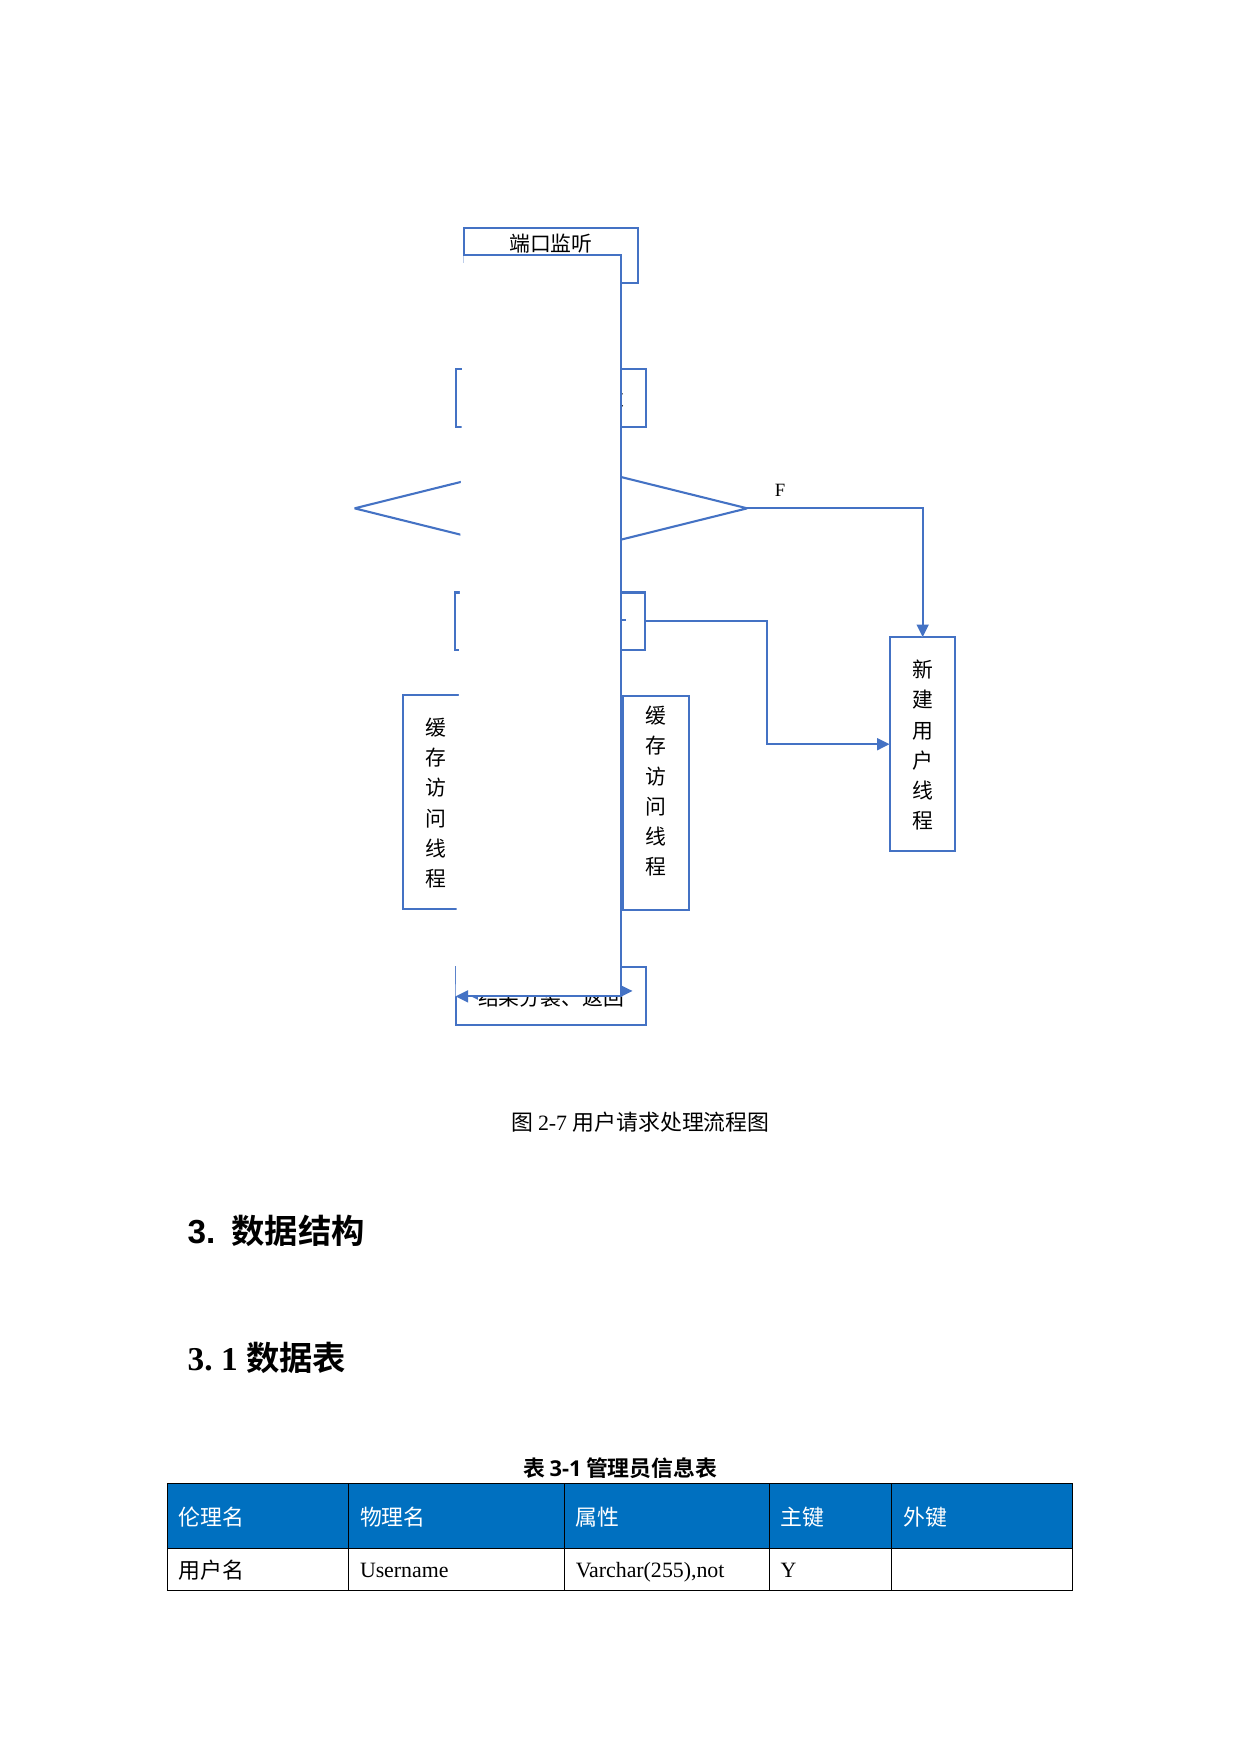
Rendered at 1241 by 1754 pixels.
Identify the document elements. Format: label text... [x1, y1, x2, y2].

text 表3-1管理员信息表 [187, 1451, 1053, 1483]
table_header 主键 [770, 1484, 891, 1548]
table_header 物理名 [349, 1484, 564, 1548]
table_cell 用户名 [168, 1549, 348, 1589]
table_cell [892, 1549, 1072, 1589]
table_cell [565, 1549, 769, 1589]
table_header 属性 [565, 1484, 769, 1548]
table_cell Y [770, 1549, 891, 1589]
subtitle 数据结构 [187, 1197, 1053, 1262]
table_header 伦理名 [168, 1484, 348, 1548]
table_cell Username [349, 1549, 564, 1589]
subtitle 3. 1 数据表 [187, 1324, 1053, 1389]
list 图2-7 用户请求处理流程图 [228, 1104, 1053, 1137]
table_header 外键 [892, 1484, 1072, 1548]
